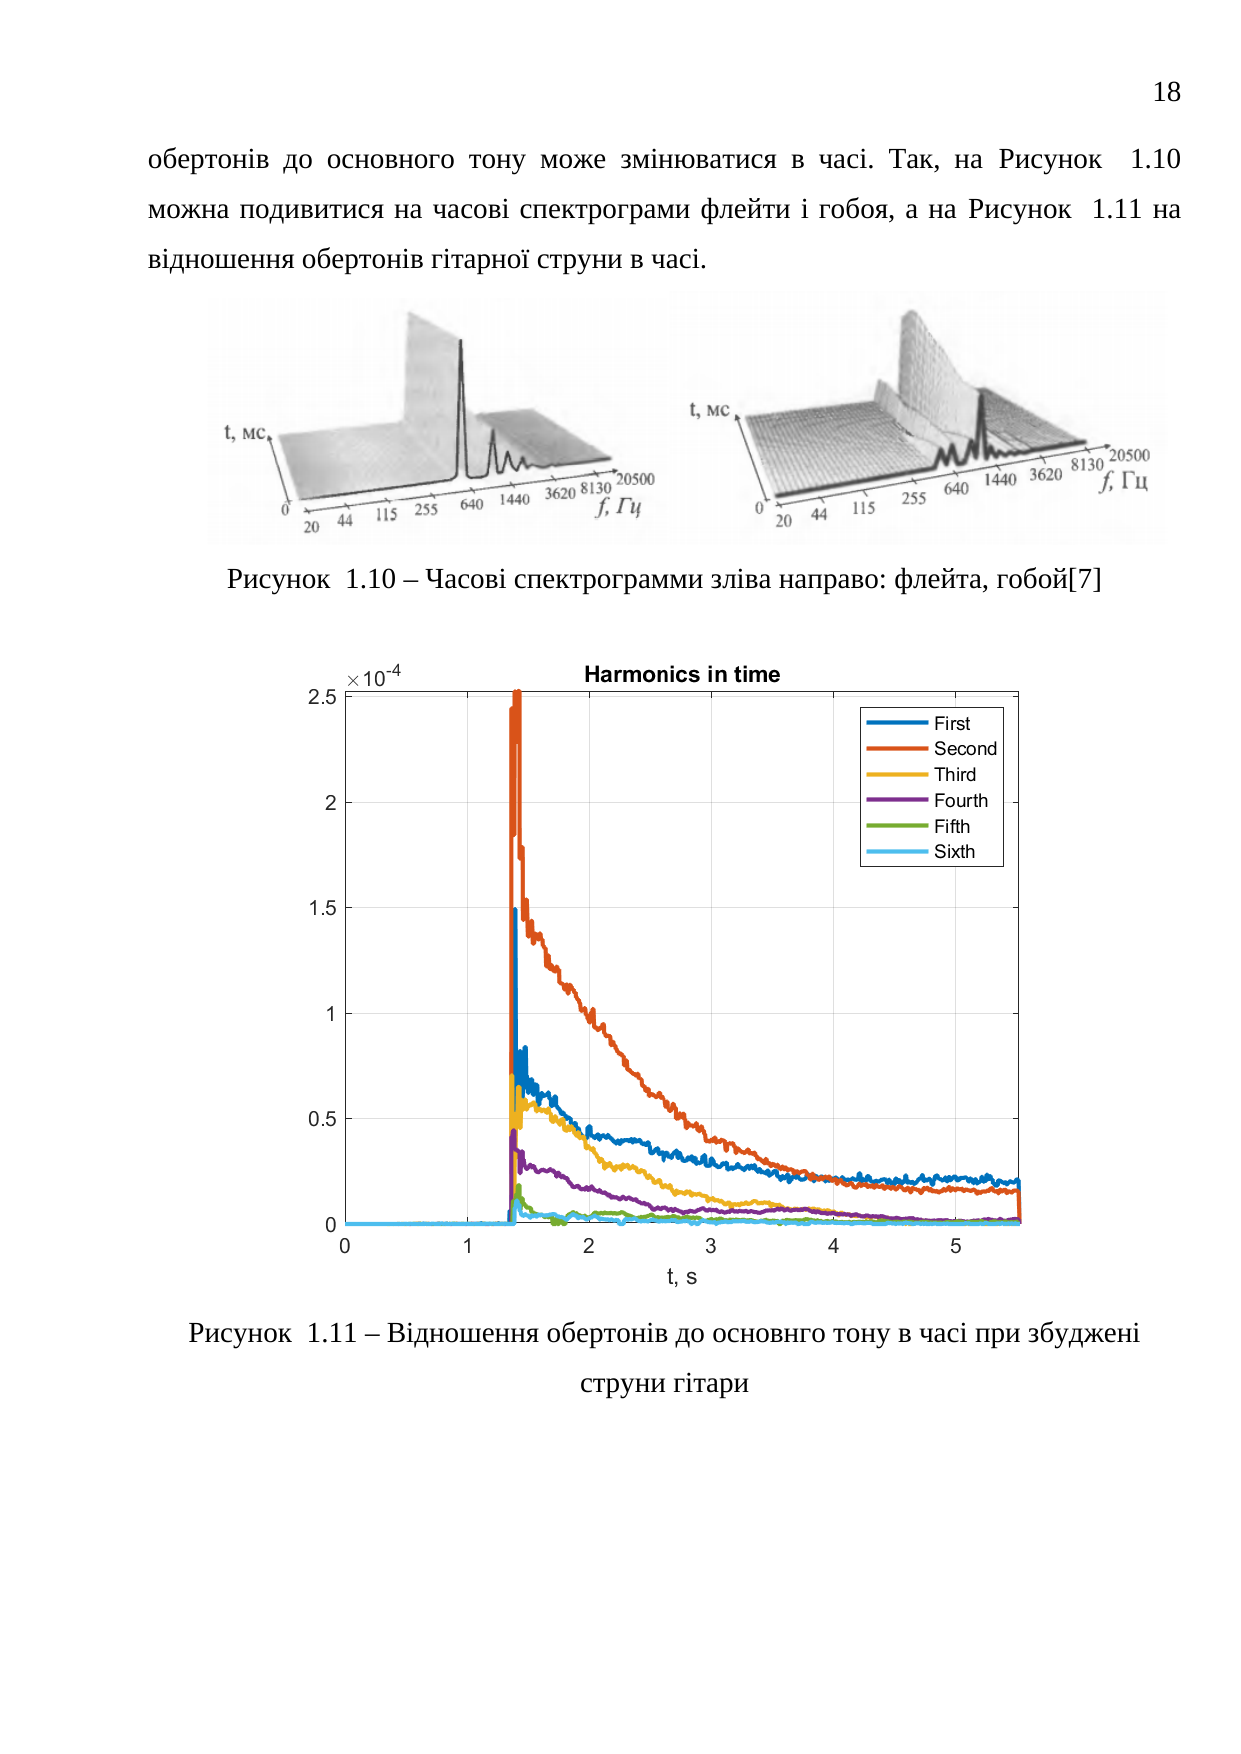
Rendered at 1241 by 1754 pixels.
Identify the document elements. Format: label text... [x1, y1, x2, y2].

text Рисунок 1.11 – Відношення обертонів до основнго тону в часі при збуджені струни гітари [148, 1315, 1181, 1399]
text Рисунок 1.10 – Часові спектрограмми зліва направо: флейта, гобой[7] [148, 561, 1181, 595]
picture [206, 291, 1168, 545]
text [148, 141, 1181, 275]
picture [306, 661, 1023, 1289]
